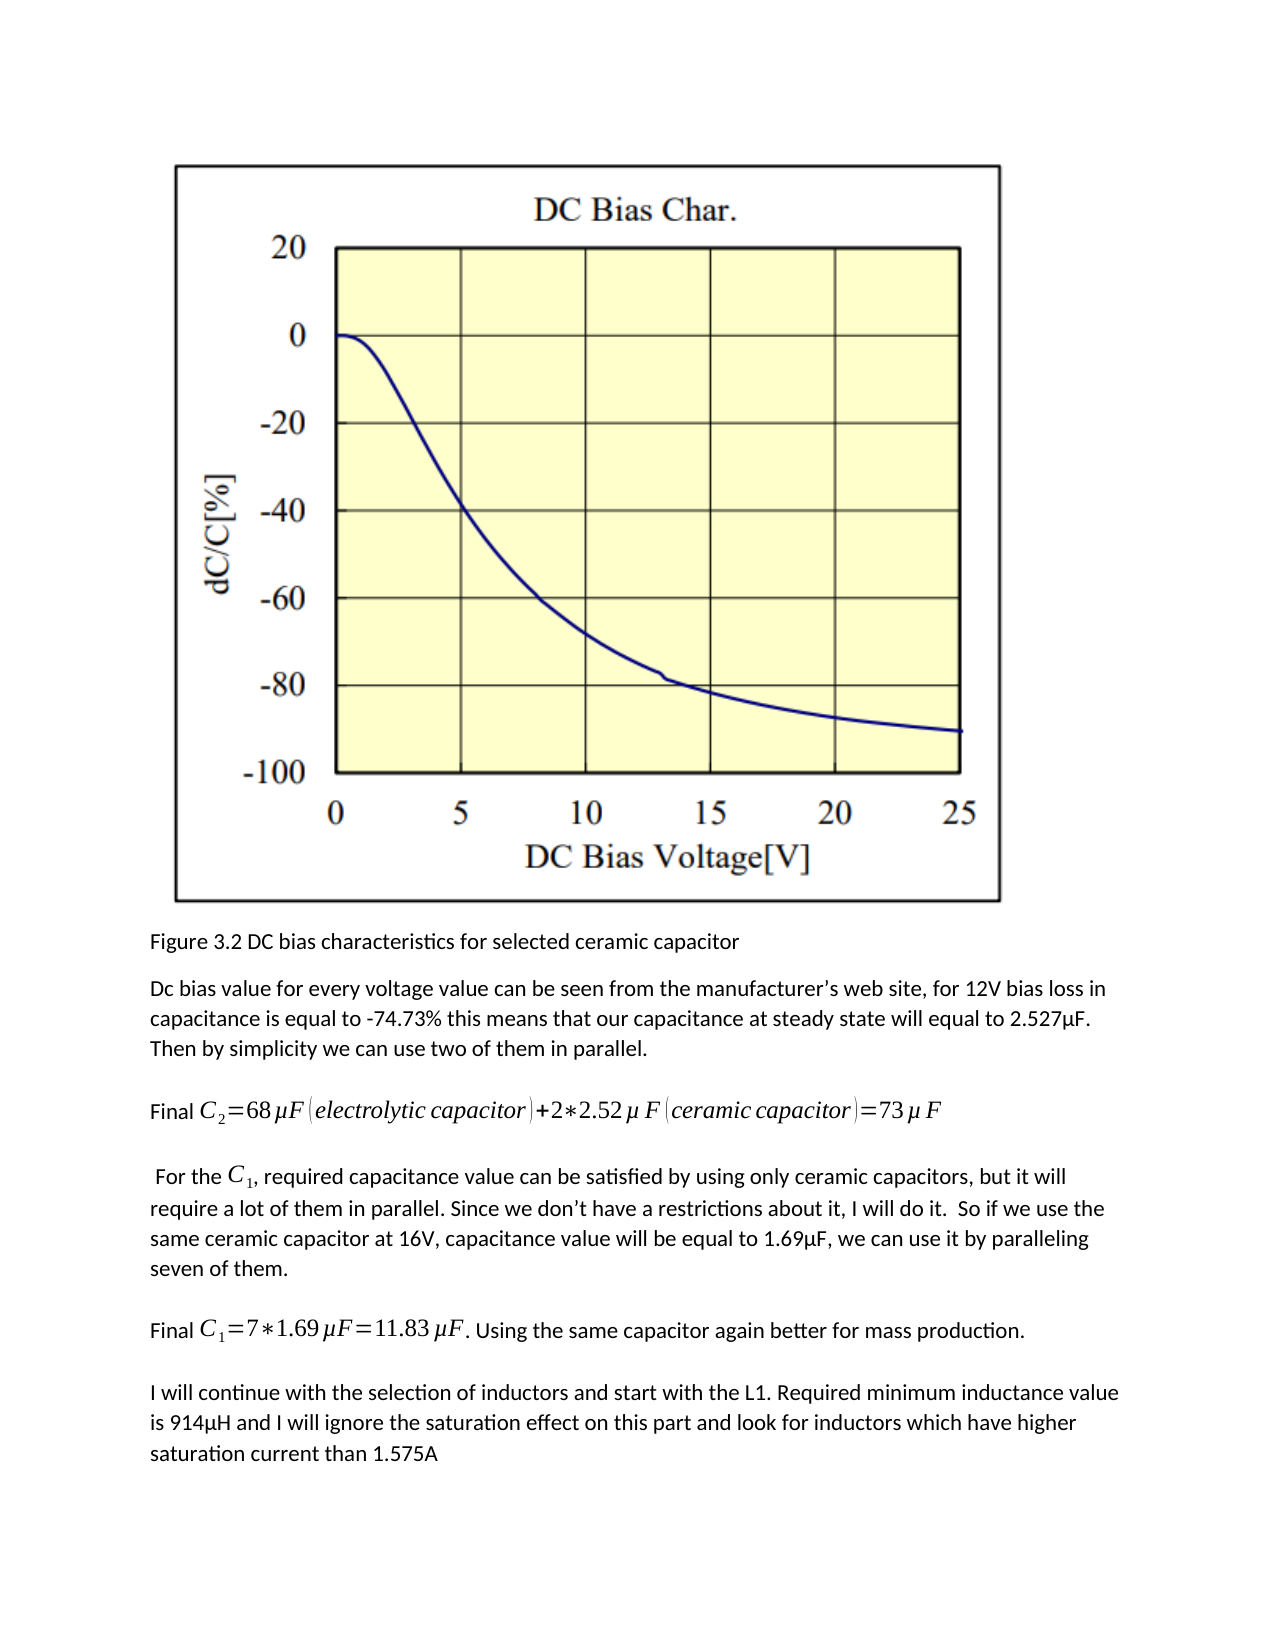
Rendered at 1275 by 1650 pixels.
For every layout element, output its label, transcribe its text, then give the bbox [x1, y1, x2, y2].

text Dc bias value for every voltage value can be seen from the manufacturer’s web site, for 12V bias loss in capacitance is equal to -74.73% this means that our capacitance at steady state will equal to 2.527µF. Then by simplicity we can use two of them in parallel. Final For the , required capacitance value can be satisfied by using only ceramic capacitors, but it will require a lot of them in parallel. Since we don’t have a restrictions about it, I will do it. So if we use the same ceramic capacitor at 16V, capacitance value will be equal to 1.69µF, we can use it by paralleling seven of them. Final . Using the same capacitor again better for mass production. I will continue with the selection of inductors and start with the L1. Required minimum inductance value is 914µH and I will ignore the saturation effect on this part and look for inductors which have higher saturation current than 1.575A [150, 974, 1125, 1467]
picture [150, 150, 1025, 926]
